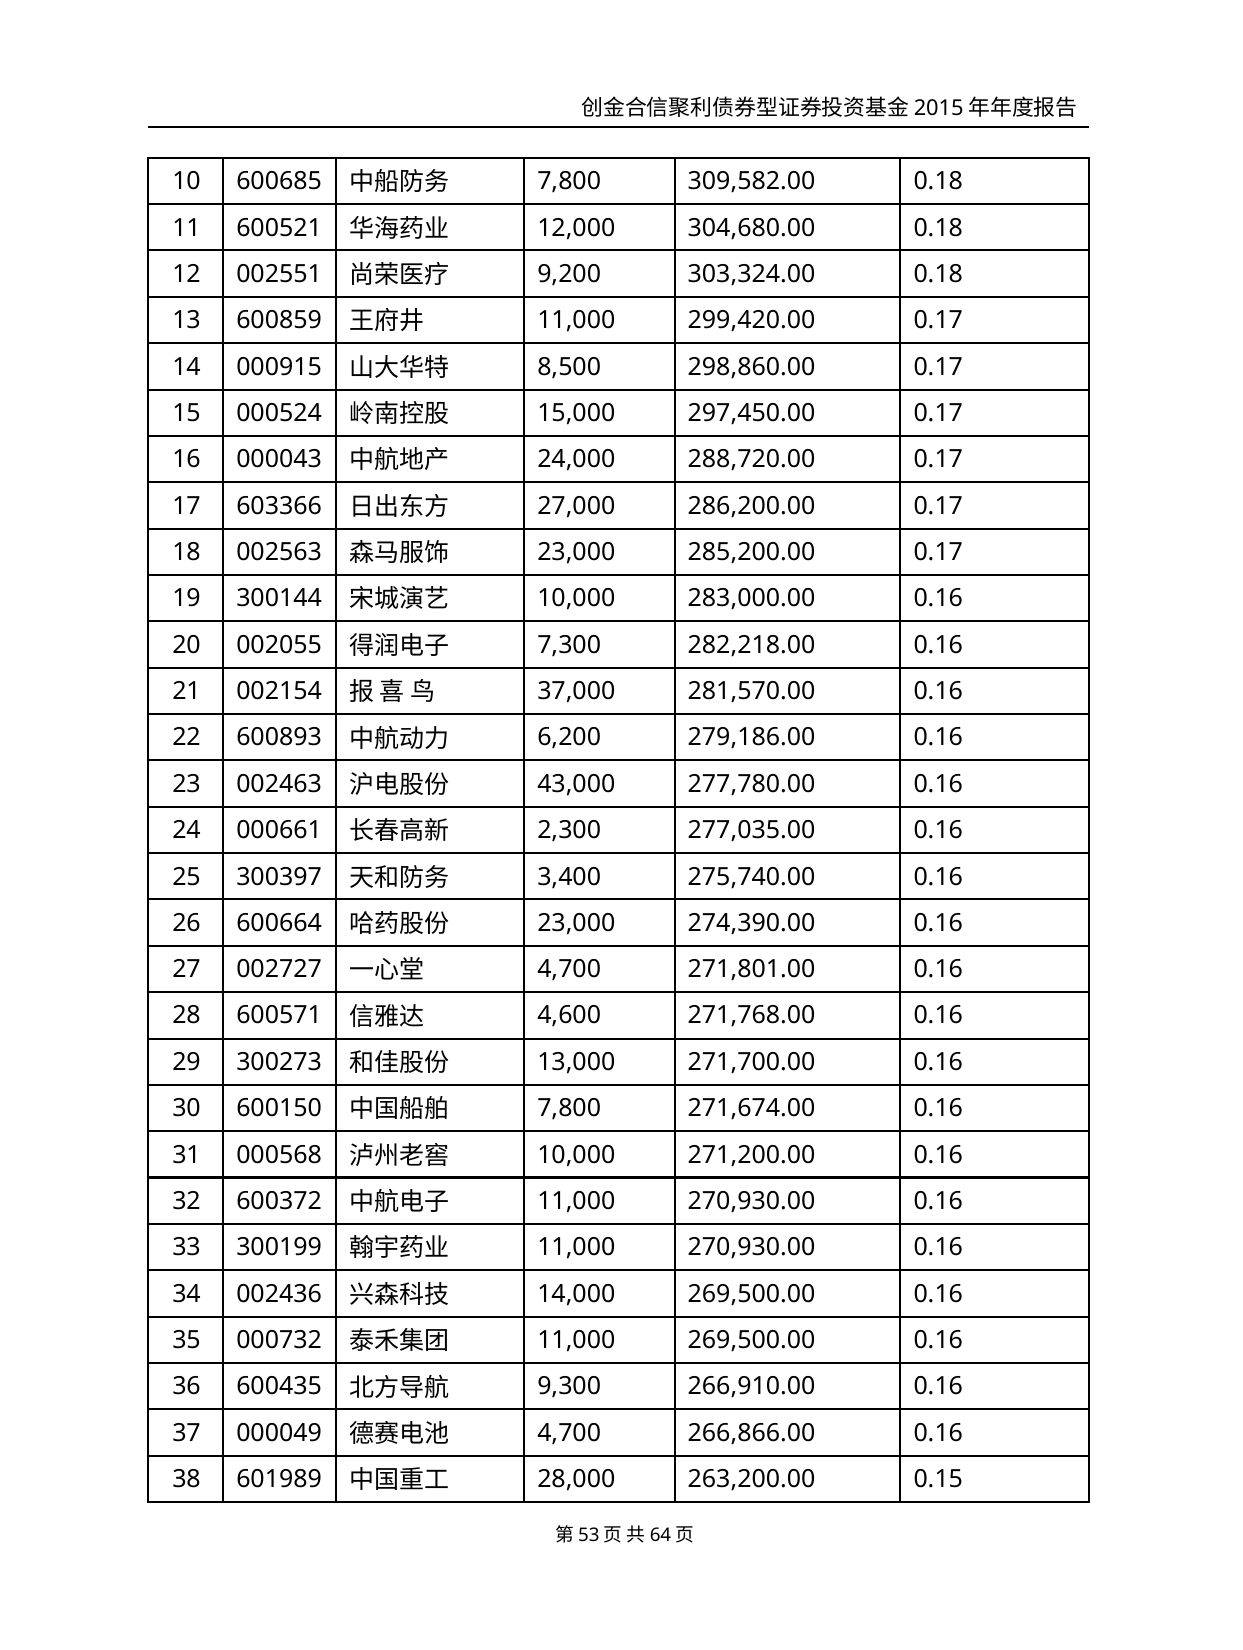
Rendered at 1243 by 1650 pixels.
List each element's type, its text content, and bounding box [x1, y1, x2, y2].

table_cell 600859 [224, 298, 335, 342]
table_cell 中航地产 [337, 437, 523, 481]
table_cell 中航动力 [337, 715, 523, 759]
table_cell 271,200.00 [676, 1132, 899, 1176]
table_cell 11,000 [525, 1179, 674, 1223]
table_cell 33 [149, 1225, 222, 1269]
table_cell 28 [149, 993, 222, 1037]
table_cell 002436 [224, 1271, 335, 1316]
table_cell 0.16 [901, 1271, 1088, 1316]
table_cell 0.17 [901, 530, 1088, 574]
table_cell 23,000 [525, 530, 674, 574]
table_cell 23,000 [525, 900, 674, 945]
table_cell 0.16 [901, 1040, 1088, 1084]
table_cell 600435 [224, 1364, 335, 1408]
table_cell 0.16 [901, 947, 1088, 991]
table_cell 泰禾集团 [337, 1318, 523, 1362]
table_cell 0.16 [901, 576, 1088, 620]
table_cell 002154 [224, 669, 335, 713]
table_cell 0.16 [901, 1364, 1088, 1408]
table_cell 600893 [224, 715, 335, 759]
table_cell 299,420.00 [676, 298, 899, 342]
table_cell 0.17 [901, 391, 1088, 435]
table_cell 270,930.00 [676, 1225, 899, 1269]
table_cell 600664 [224, 900, 335, 945]
table_cell 9,300 [525, 1364, 674, 1408]
table_cell 600372 [224, 1179, 335, 1223]
table_cell 0.17 [901, 298, 1088, 342]
table_cell 24,000 [525, 437, 674, 481]
table_cell 23 [149, 761, 222, 806]
table_cell 000568 [224, 1132, 335, 1176]
table_cell 300397 [224, 854, 335, 898]
table_cell 0.16 [901, 1225, 1088, 1269]
table_cell 3,400 [525, 854, 674, 898]
table_cell 15 [149, 391, 222, 435]
table_cell 000732 [224, 1318, 335, 1362]
table_cell 和佳股份 [337, 1040, 523, 1084]
table_cell 0.16 [901, 622, 1088, 667]
table_cell 德赛电池 [337, 1410, 523, 1454]
table_cell 14 [149, 344, 222, 388]
table_cell 304,680.00 [676, 205, 899, 249]
table_cell 华海药业 [337, 205, 523, 249]
table_cell 14,000 [525, 1271, 674, 1316]
table_cell 日出东方 [337, 483, 523, 527]
table_cell 信雅达 [337, 993, 523, 1037]
table_cell 28,000 [525, 1457, 674, 1501]
table_cell 0.16 [901, 900, 1088, 945]
table_cell 17 [149, 483, 222, 527]
table_cell 601989 [224, 1457, 335, 1501]
table_cell 6,200 [525, 715, 674, 759]
table_cell 002551 [224, 251, 335, 296]
table_cell 长春高新 [337, 808, 523, 852]
table_cell 7,800 [525, 159, 674, 203]
table_cell 002055 [224, 622, 335, 667]
table_cell 翰宇药业 [337, 1225, 523, 1269]
table_cell 282,218.00 [676, 622, 899, 667]
table_cell 279,186.00 [676, 715, 899, 759]
table_cell 16 [149, 437, 222, 481]
table_cell 277,780.00 [676, 761, 899, 806]
table_cell 0.16 [901, 761, 1088, 806]
table_cell 0.16 [901, 854, 1088, 898]
table_cell 603366 [224, 483, 335, 527]
table_cell 43,000 [525, 761, 674, 806]
table_cell 11 [149, 205, 222, 249]
table_cell 298,860.00 [676, 344, 899, 388]
table_cell 13 [149, 298, 222, 342]
table_cell 15,000 [525, 391, 674, 435]
table_cell 26 [149, 900, 222, 945]
table_cell 24 [149, 808, 222, 852]
table_cell 山大华特 [337, 344, 523, 388]
table_cell 王府井 [337, 298, 523, 342]
table_cell 0.17 [901, 344, 1088, 388]
table_cell 11,000 [525, 298, 674, 342]
table_cell 300273 [224, 1040, 335, 1084]
table_cell 哈药股份 [337, 900, 523, 945]
table_cell 0.16 [901, 1318, 1088, 1362]
table_cell 中航电子 [337, 1179, 523, 1223]
table_cell 000524 [224, 391, 335, 435]
table_cell 271,768.00 [676, 993, 899, 1037]
table_cell 27,000 [525, 483, 674, 527]
table_cell 300144 [224, 576, 335, 620]
table_cell 303,324.00 [676, 251, 899, 296]
table_cell 4,700 [525, 947, 674, 991]
table_cell 288,720.00 [676, 437, 899, 481]
table_cell 25 [149, 854, 222, 898]
table_cell 286,200.00 [676, 483, 899, 527]
table_cell 263,200.00 [676, 1457, 899, 1501]
table_cell 一心堂 [337, 947, 523, 991]
table_cell 11,000 [525, 1318, 674, 1362]
table_cell 600150 [224, 1086, 335, 1130]
table_cell 35 [149, 1318, 222, 1362]
table_cell 7,300 [525, 622, 674, 667]
table_cell 沪电股份 [337, 761, 523, 806]
table_cell 中国重工 [337, 1457, 523, 1501]
table_cell 10,000 [525, 1132, 674, 1176]
table_cell 10,000 [525, 576, 674, 620]
table_cell 300199 [224, 1225, 335, 1269]
table_cell 283,000.00 [676, 576, 899, 620]
table_cell 309,582.00 [676, 159, 899, 203]
table_cell 36 [149, 1364, 222, 1408]
table_cell 266,910.00 [676, 1364, 899, 1408]
table_cell 4,700 [525, 1410, 674, 1454]
table_cell 30 [149, 1086, 222, 1130]
table_cell 得润电子 [337, 622, 523, 667]
table_cell 天和防务 [337, 854, 523, 898]
table_cell 29 [149, 1040, 222, 1084]
table_cell 277,035.00 [676, 808, 899, 852]
table_cell 0.16 [901, 1410, 1088, 1454]
table_cell 0.18 [901, 251, 1088, 296]
table_cell 10 [149, 159, 222, 203]
table_cell 27 [149, 947, 222, 991]
table_cell 000915 [224, 344, 335, 388]
table_cell 000661 [224, 808, 335, 852]
table_cell 兴森科技 [337, 1271, 523, 1316]
table_cell 32 [149, 1179, 222, 1223]
table_cell 18 [149, 530, 222, 574]
table_cell 21 [149, 669, 222, 713]
table_cell 37 [149, 1410, 222, 1454]
table_cell 12 [149, 251, 222, 296]
table_cell 19 [149, 576, 222, 620]
table_cell 281,570.00 [676, 669, 899, 713]
table_cell 0.18 [901, 159, 1088, 203]
table_cell 尚荣医疗 [337, 251, 523, 296]
table_cell 271,674.00 [676, 1086, 899, 1130]
table_cell 7,800 [525, 1086, 674, 1130]
table_cell 报 喜 鸟 [337, 669, 523, 713]
table_cell 0.16 [901, 808, 1088, 852]
table_cell 37,000 [525, 669, 674, 713]
table_cell 000049 [224, 1410, 335, 1454]
table_cell 002563 [224, 530, 335, 574]
table_cell 0.16 [901, 669, 1088, 713]
table_cell 000043 [224, 437, 335, 481]
table_cell 0.16 [901, 993, 1088, 1037]
table_cell 002463 [224, 761, 335, 806]
table_cell 岭南控股 [337, 391, 523, 435]
table_cell 271,700.00 [676, 1040, 899, 1084]
table_cell 0.16 [901, 1132, 1088, 1176]
table_cell 600521 [224, 205, 335, 249]
table_cell 274,390.00 [676, 900, 899, 945]
table_cell 宋城演艺 [337, 576, 523, 620]
table_cell 8,500 [525, 344, 674, 388]
table_cell 275,740.00 [676, 854, 899, 898]
table_cell 0.17 [901, 437, 1088, 481]
table_cell 285,200.00 [676, 530, 899, 574]
table_cell 中国船舶 [337, 1086, 523, 1130]
table_cell 0.16 [901, 1179, 1088, 1223]
table_cell 002727 [224, 947, 335, 991]
table_cell 13,000 [525, 1040, 674, 1084]
table_cell 2,300 [525, 808, 674, 852]
table_cell 297,450.00 [676, 391, 899, 435]
table_cell 31 [149, 1132, 222, 1176]
table_cell 22 [149, 715, 222, 759]
table_cell 泸州老窖 [337, 1132, 523, 1176]
table_cell 4,600 [525, 993, 674, 1037]
table_cell 0.16 [901, 1086, 1088, 1130]
table_cell 271,801.00 [676, 947, 899, 991]
table_cell 0.15 [901, 1457, 1088, 1501]
table_cell 0.17 [901, 483, 1088, 527]
table_cell 12,000 [525, 205, 674, 249]
table_cell 270,930.00 [676, 1179, 899, 1223]
table_cell 0.16 [901, 715, 1088, 759]
table_cell 20 [149, 622, 222, 667]
table_cell 269,500.00 [676, 1318, 899, 1362]
table_cell 北方导航 [337, 1364, 523, 1408]
table_cell 34 [149, 1271, 222, 1316]
table_cell 11,000 [525, 1225, 674, 1269]
table_cell 600685 [224, 159, 335, 203]
table_cell 600571 [224, 993, 335, 1037]
table_cell 269,500.00 [676, 1271, 899, 1316]
table_cell 0.18 [901, 205, 1088, 249]
table_cell 38 [149, 1457, 222, 1501]
table_cell 森马服饰 [337, 530, 523, 574]
table_cell 9,200 [525, 251, 674, 296]
table_cell 中船防务 [337, 159, 523, 203]
table_cell 266,866.00 [676, 1410, 899, 1454]
